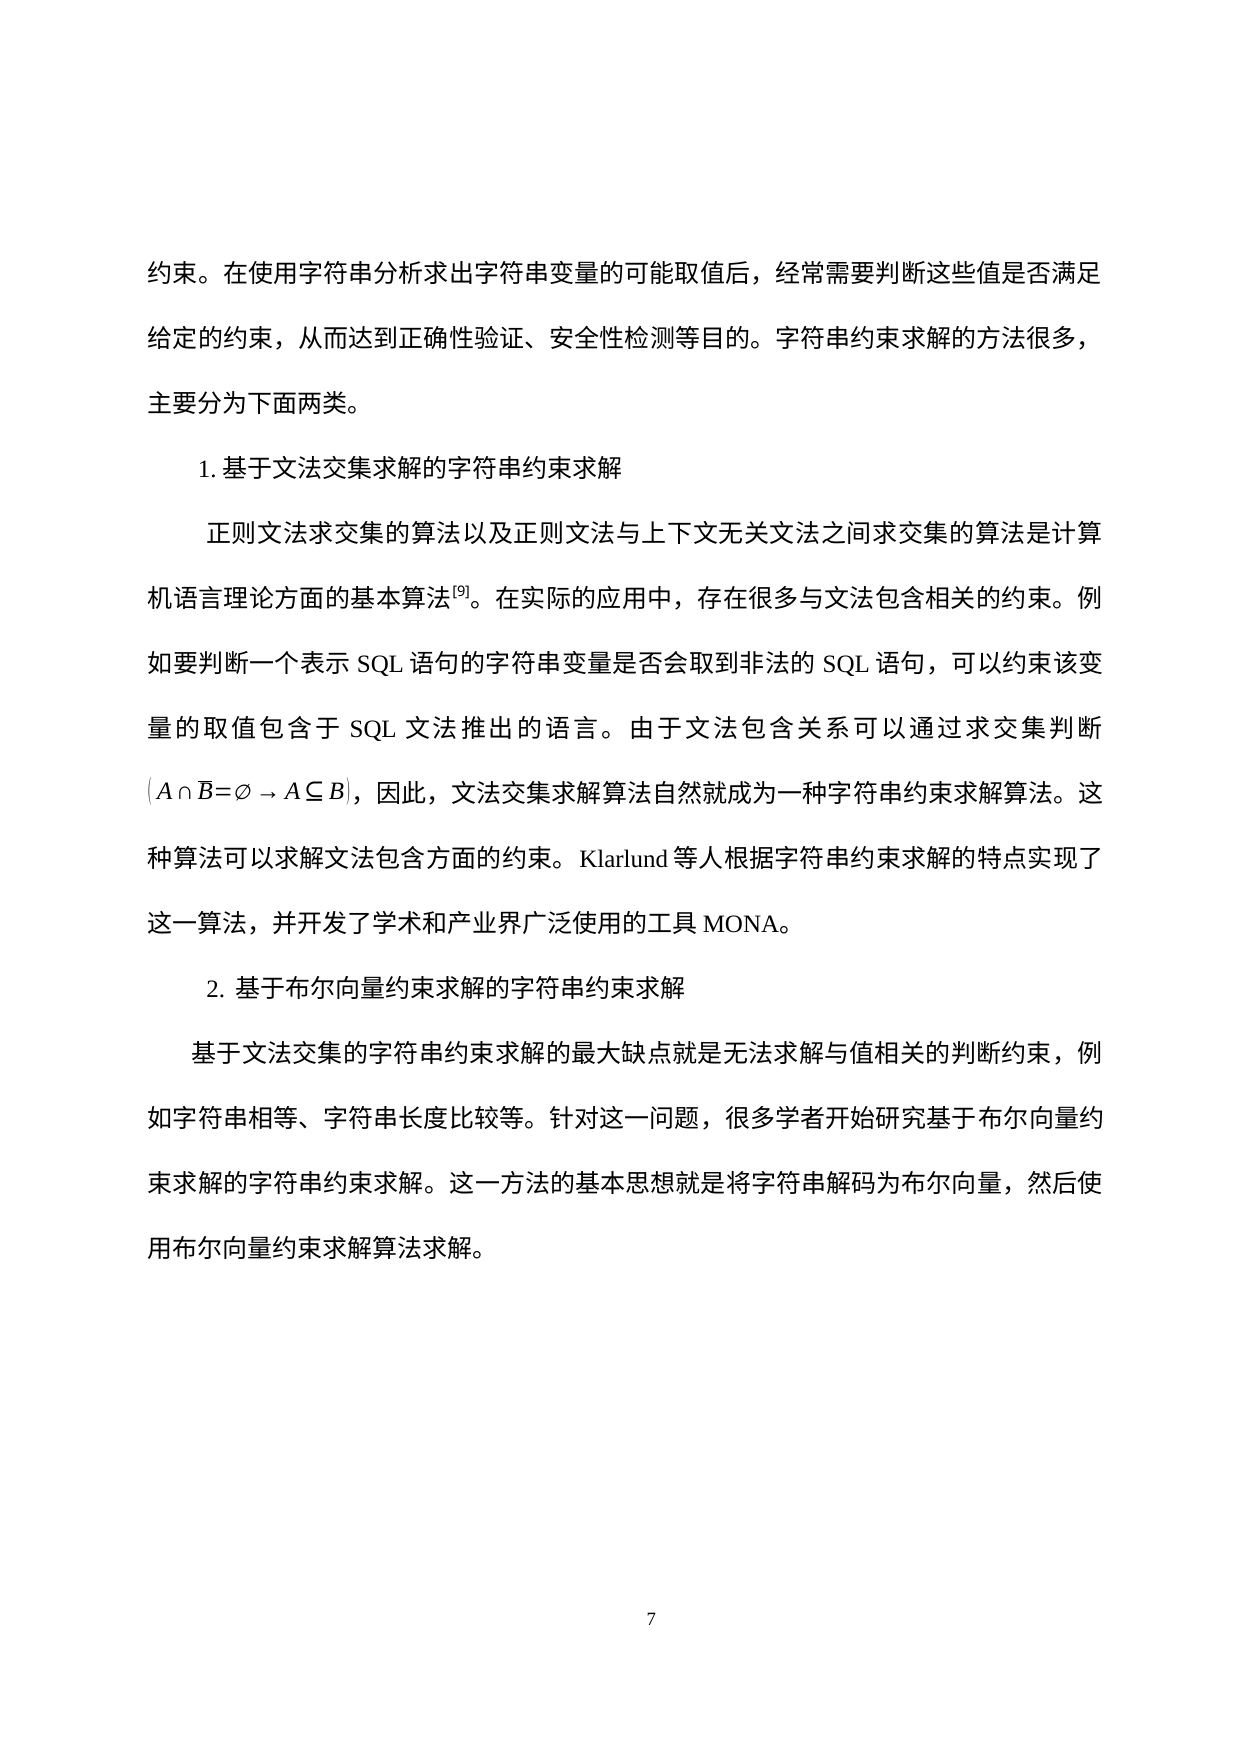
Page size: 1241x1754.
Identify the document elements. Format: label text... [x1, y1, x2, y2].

text 正则文法求交集的算法以及正则文法与上下文无关文法之间求交集的算法是计算机语言理论方面的基本算法[9]。在实际的应用中，存在很多与文法包含相关的约束。例如要判断一个表示SQL语句的字符串变量是否会取到非法的SQL语句，可以约束该变量的取值包含于SQL文法推出的语言。由于文法包含关系可以通过求交集判断，因此，文法交集求解算法自然就成为一种字符串约束求解算法。这种算法可以求解文法包含方面的约束。Klarlund等人根据字符串约束求解的特点实现了这一算法，并开发了学术和产业界广泛使用的工具MONA。 [148, 499, 1104, 954]
text 基于文法交集的字符串约束求解的最大缺点就是无法求解与值相关的判断约束，例如字符串相等、字符串长度比较等。针对这一问题，很多学者开始研究基于布尔向量约束求解的字符串约束求解。这一方法的基本思想就是将字符串解码为布尔向量，然后使用布尔向量约束求解算法求解。 [148, 1019, 1104, 1279]
text 1. 基于文法交集求解的字符串约束求解 [148, 434, 1104, 499]
text 2. 基于布尔向量约束求解的字符串约束求解 [148, 954, 1104, 1019]
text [148, 239, 1104, 434]
